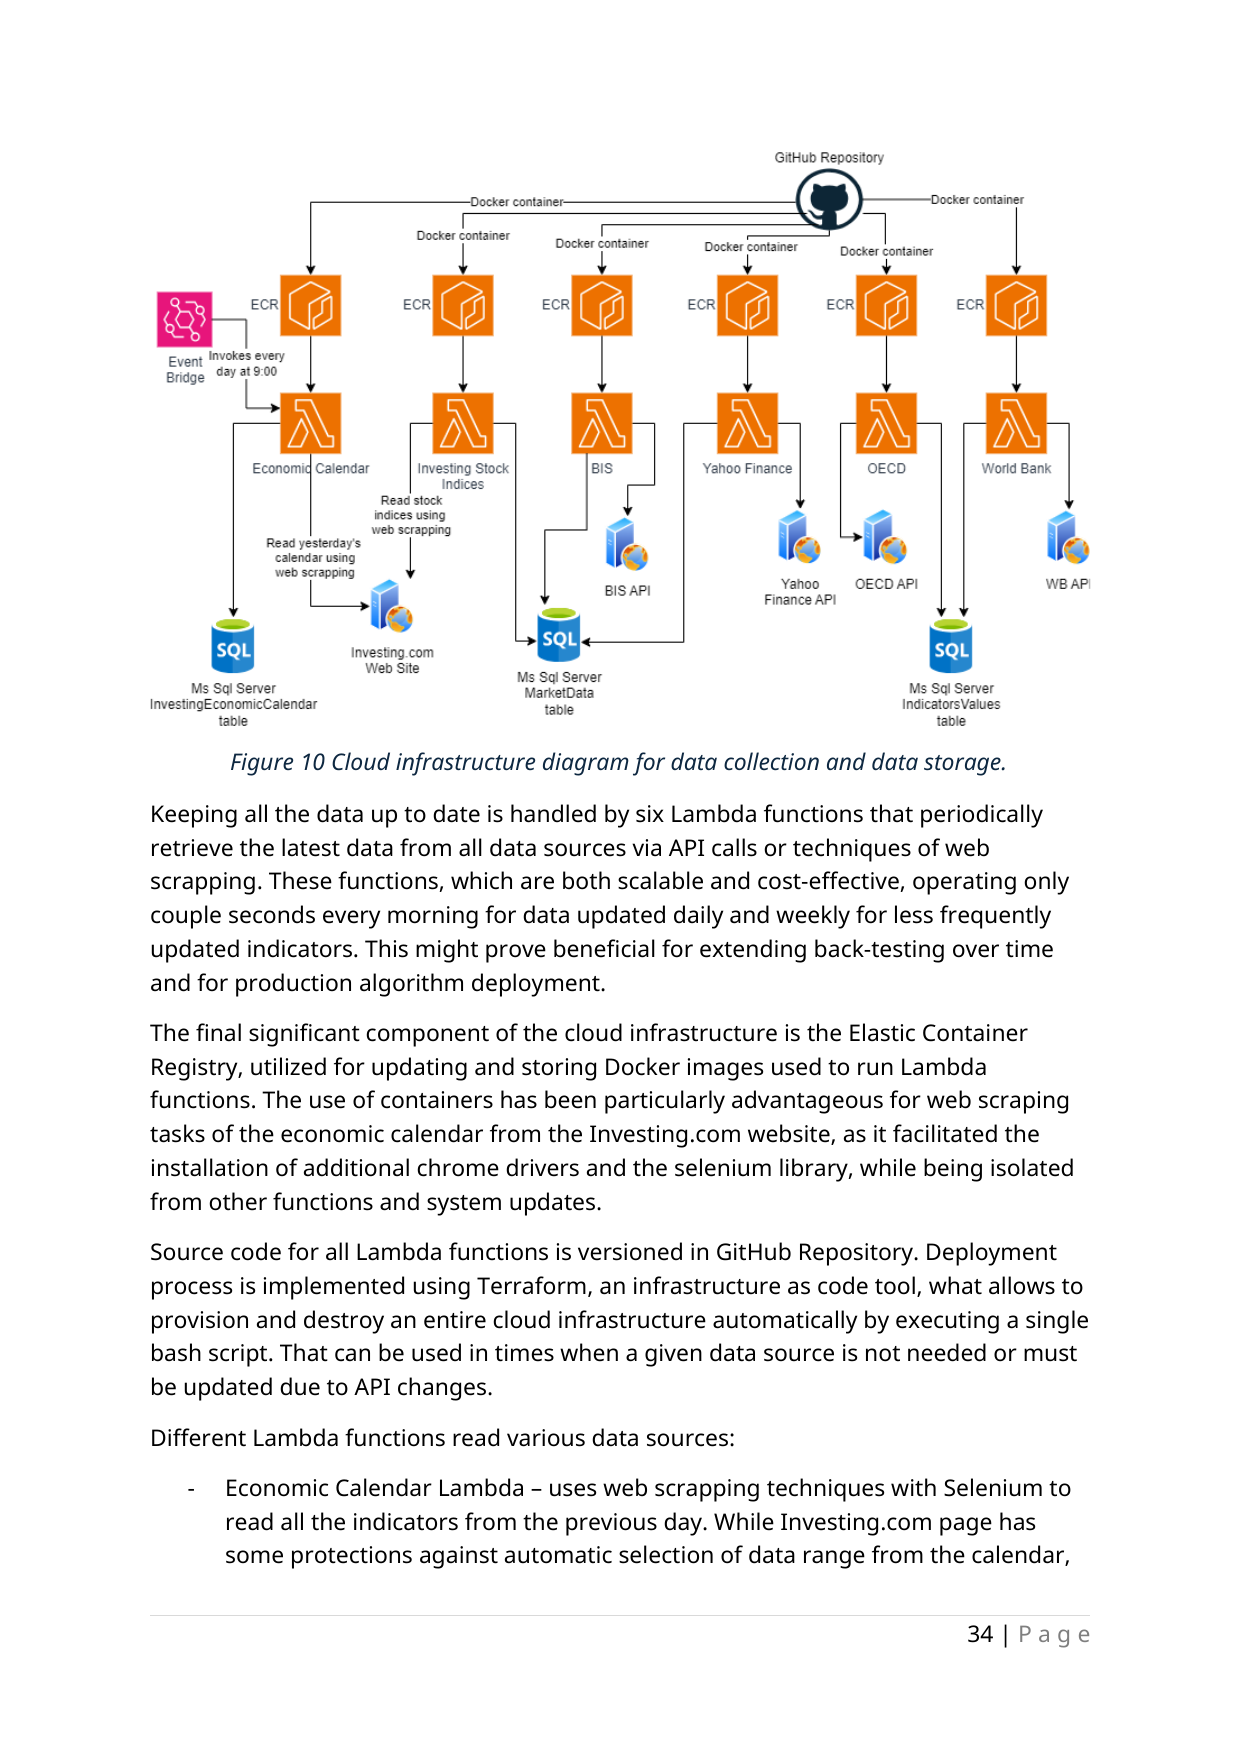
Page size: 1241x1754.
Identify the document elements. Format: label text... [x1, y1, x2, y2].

picture [150, 150, 1091, 727]
text Source code for all Lambda functions is versioned in GitHub Repository. Deployment process is implemented using Terraform, an infrastructure as code tool, what allows to provision and destroy an entire cloud infrastructure automatically by executing a single bash script. That can be used in times when a given data source is not needed or must be updated due to API changes. [150, 1236, 1090, 1402]
text Figure 10 Cloud infrastructure diagram for data collection and data storage. [150, 746, 1090, 777]
text Different Lambda functions read various data sources: [150, 1421, 1090, 1453]
text Keeping all the data up to date is handled by six Lambda functions that periodically retrieve the latest data from all data sources via API calls or techniques of web scrapping. These functions, which are both scalable and cost-effective, operating only couple seconds every morning for data updated daily and weekly for less frequently updated indicators. This might prove beneficial for extending back-testing over time and for production algorithm deployment. [150, 798, 1090, 998]
text The final significant component of the cloud infrastructure is the Elastic Container Registry, utilized for updating and storing Docker images used to run Lambda functions. The use of containers has been particularly advantageous for web scraping tasks of the economic calendar from the Investing.com website, as it facilitated the installation of additional chrome drivers and the selenium library, while being isolated from other functions and system updates. [150, 1017, 1090, 1217]
